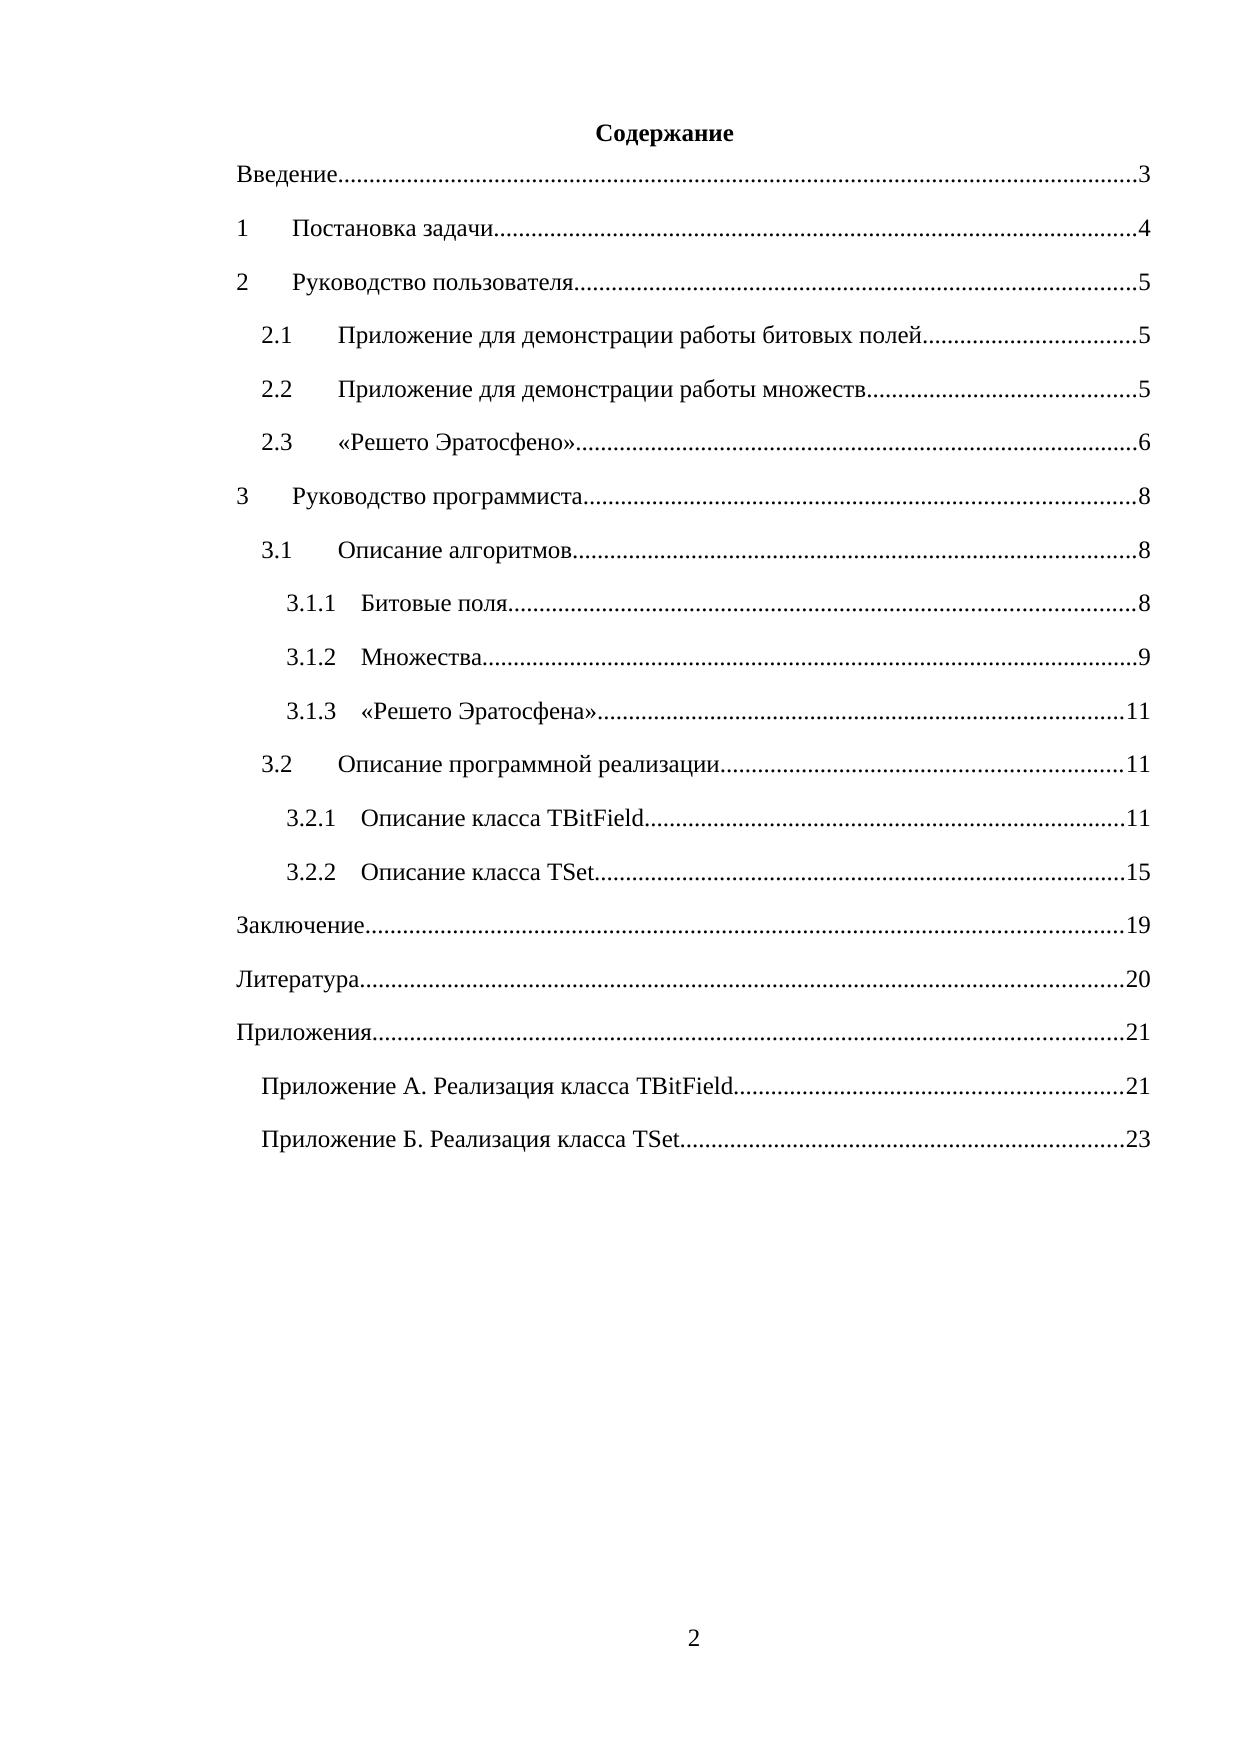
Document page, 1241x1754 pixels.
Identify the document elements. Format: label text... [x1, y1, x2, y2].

text Приложение Б. Реализация класса TSet 23 [202, 1124, 1152, 1153]
text Приложения 21 [177, 1017, 1152, 1046]
title Содержание [177, 118, 1152, 147]
text Литература 20 [177, 964, 1152, 993]
text 3.2 Описание программной реализации 11 [202, 749, 1152, 778]
text 3.1 Описание алгоритмов 8 [202, 535, 1152, 563]
text 3.1.1 Битовые поля 8 [227, 588, 1152, 617]
text Введение 3 [177, 159, 1152, 188]
text 2.2 Приложение для демонстрации работы множеств 5 [202, 374, 1152, 403]
text 2.3 «Решето Эратосфено» 6 [202, 427, 1152, 456]
text 3.1.2 Множества 9 [227, 642, 1152, 671]
text 3.2.2 Описание класса TSet 15 [227, 857, 1152, 885]
text Заключение 19 [177, 910, 1152, 939]
text 2.1 Приложение для демонстрации работы битовых полей 5 [202, 320, 1152, 349]
text 3 Руководство программиста 8 [177, 481, 1152, 510]
text 3.2.1 Описание класса TBitField 11 [227, 803, 1152, 832]
text 3.1.3 «Решето Эратосфена» 11 [227, 696, 1152, 724]
text 2 Руководство пользователя 5 [177, 267, 1152, 295]
text 1 Постановка задачи 4 [177, 213, 1152, 242]
text Приложение А. Реализация класса TBitField 21 [202, 1071, 1152, 1100]
